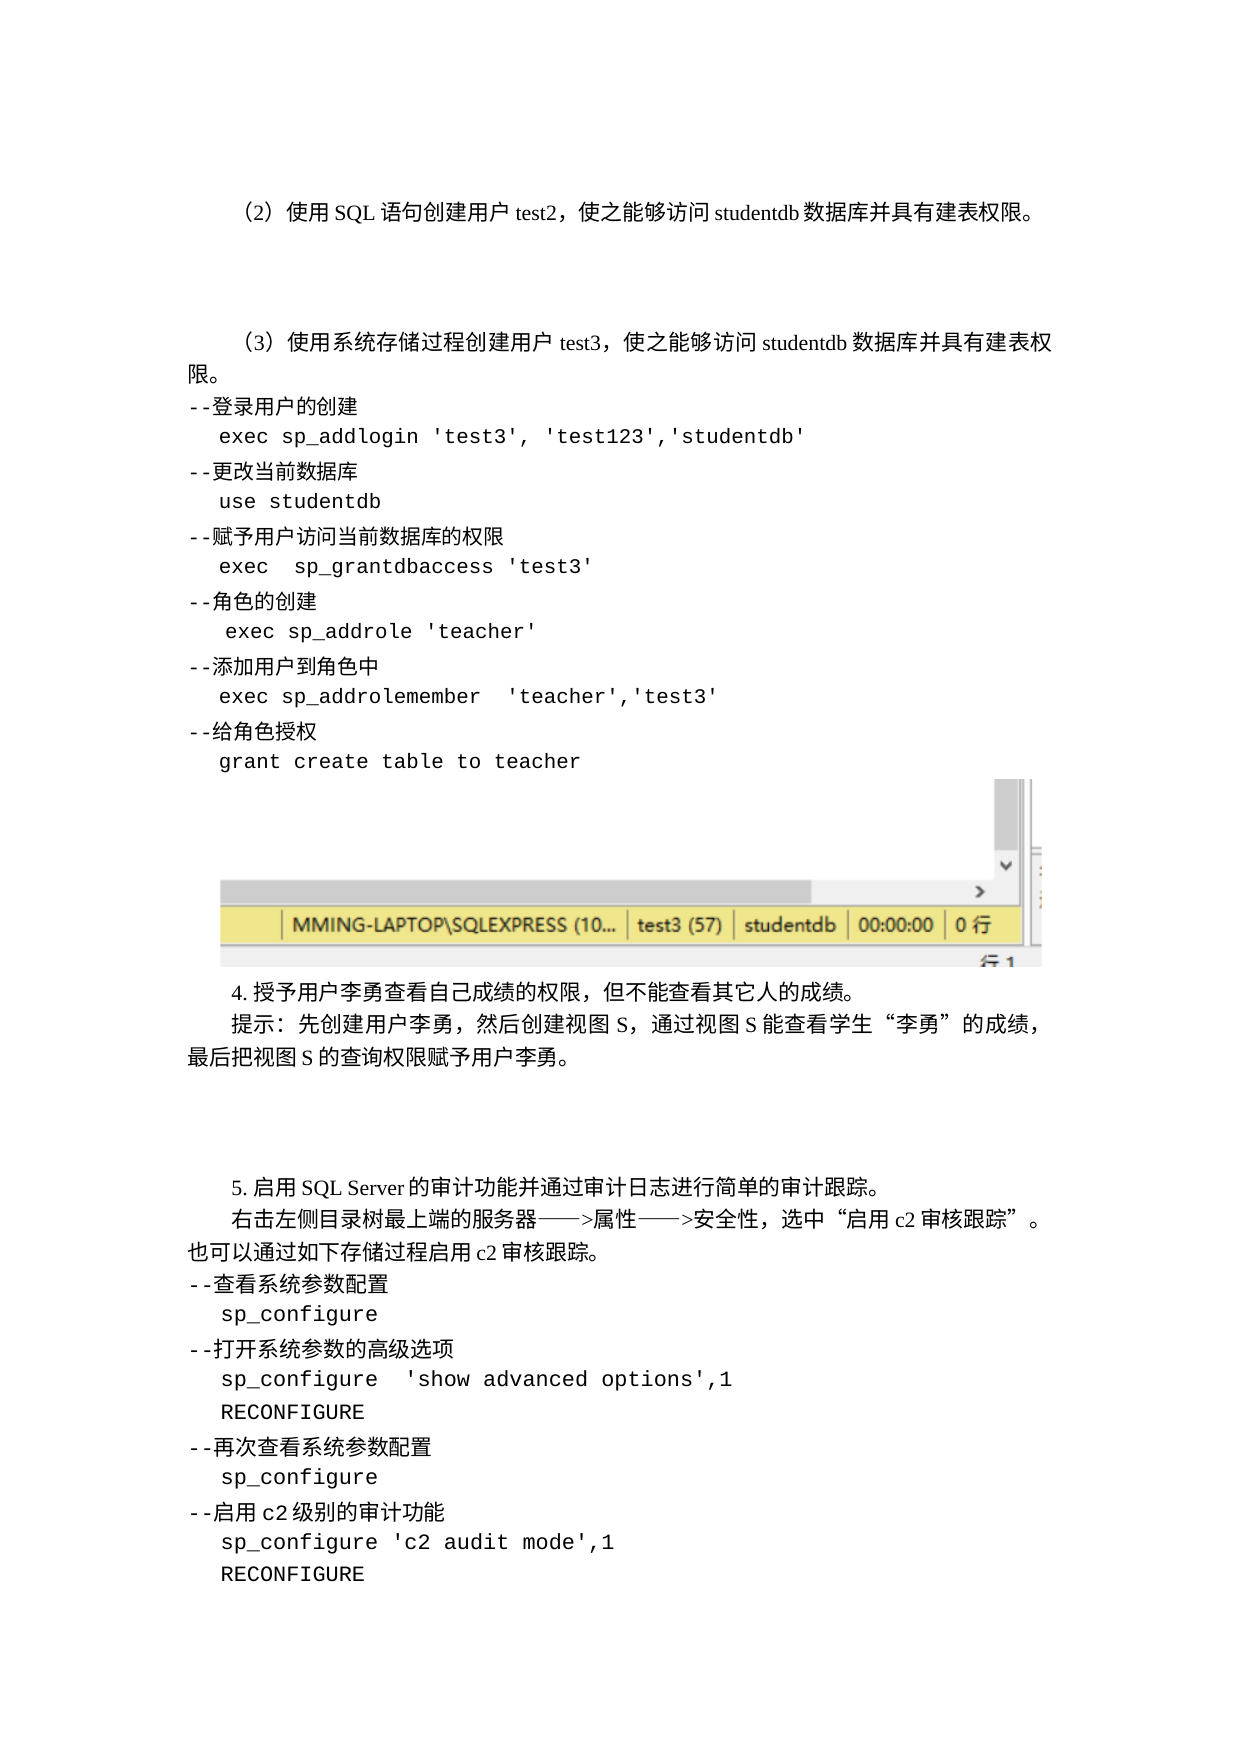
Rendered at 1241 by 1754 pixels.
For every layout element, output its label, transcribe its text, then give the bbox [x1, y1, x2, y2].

text --打开系统参数的高级选项 [187, 1332, 1053, 1364]
text RECONFIGURE [187, 1559, 1053, 1592]
text （2）使用SQL语句创建用户test2，使之能够访问studentdb数据库并具有建表权限。 [187, 194, 1053, 227]
text grant create table to teacher [187, 747, 1053, 779]
text sp_configure 'c2 audit mode',1 [187, 1527, 1053, 1559]
text --登录用户的创建 [187, 389, 1053, 422]
text --查看系统参数配置 [187, 1267, 1053, 1299]
text --更改当前数据库 [187, 454, 1053, 487]
text exec sp_grantdbaccess 'test3' [187, 552, 1053, 584]
text 5. 启用SQL Server的审计功能并通过审计日志进行简单的审计跟踪。 [187, 1169, 1053, 1202]
text --赋予用户访问当前数据库的权限 [187, 519, 1053, 552]
picture [220, 779, 1042, 967]
text 也可以通过如下存储过程启用c2审核跟踪。 [187, 1234, 1053, 1267]
text exec sp_addlogin 'test3', 'test123','studentdb' [187, 422, 1053, 454]
text --再次查看系统参数配置 [187, 1429, 1053, 1462]
text sp_configure [187, 1299, 1053, 1332]
text RECONFIGURE [187, 1397, 1053, 1429]
text 提示：先创建用户李勇，然后创建视图S，通过视图S能查看学生“李勇”的成绩，最后把视图S的查询权限赋予用户李勇。 [187, 1007, 1053, 1072]
text --添加用户到角色中 [187, 649, 1053, 682]
text 右击左侧目录树最上端的服务器——>属性——>安全性，选中“启用c2审核跟踪”。 [187, 1202, 1053, 1234]
text --给角色授权 [187, 714, 1053, 747]
text --角色的创建 [187, 584, 1053, 617]
text （3）使用系统存储过程创建用户test3，使之能够访问studentdb数据库并具有建表权限。 [187, 324, 1053, 389]
text sp_configure [187, 1462, 1053, 1494]
text --启用c2级别的审计功能 [187, 1494, 1053, 1527]
text 4. 授予用户李勇查看自己成绩的权限，但不能查看其它人的成绩。 [187, 974, 1053, 1007]
text exec sp_addrolemember 'teacher','test3' [187, 682, 1053, 714]
text exec sp_addrole 'teacher' [187, 617, 1053, 649]
text use studentdb [187, 487, 1053, 519]
text sp_configure 'show advanced options',1 [187, 1364, 1053, 1397]
